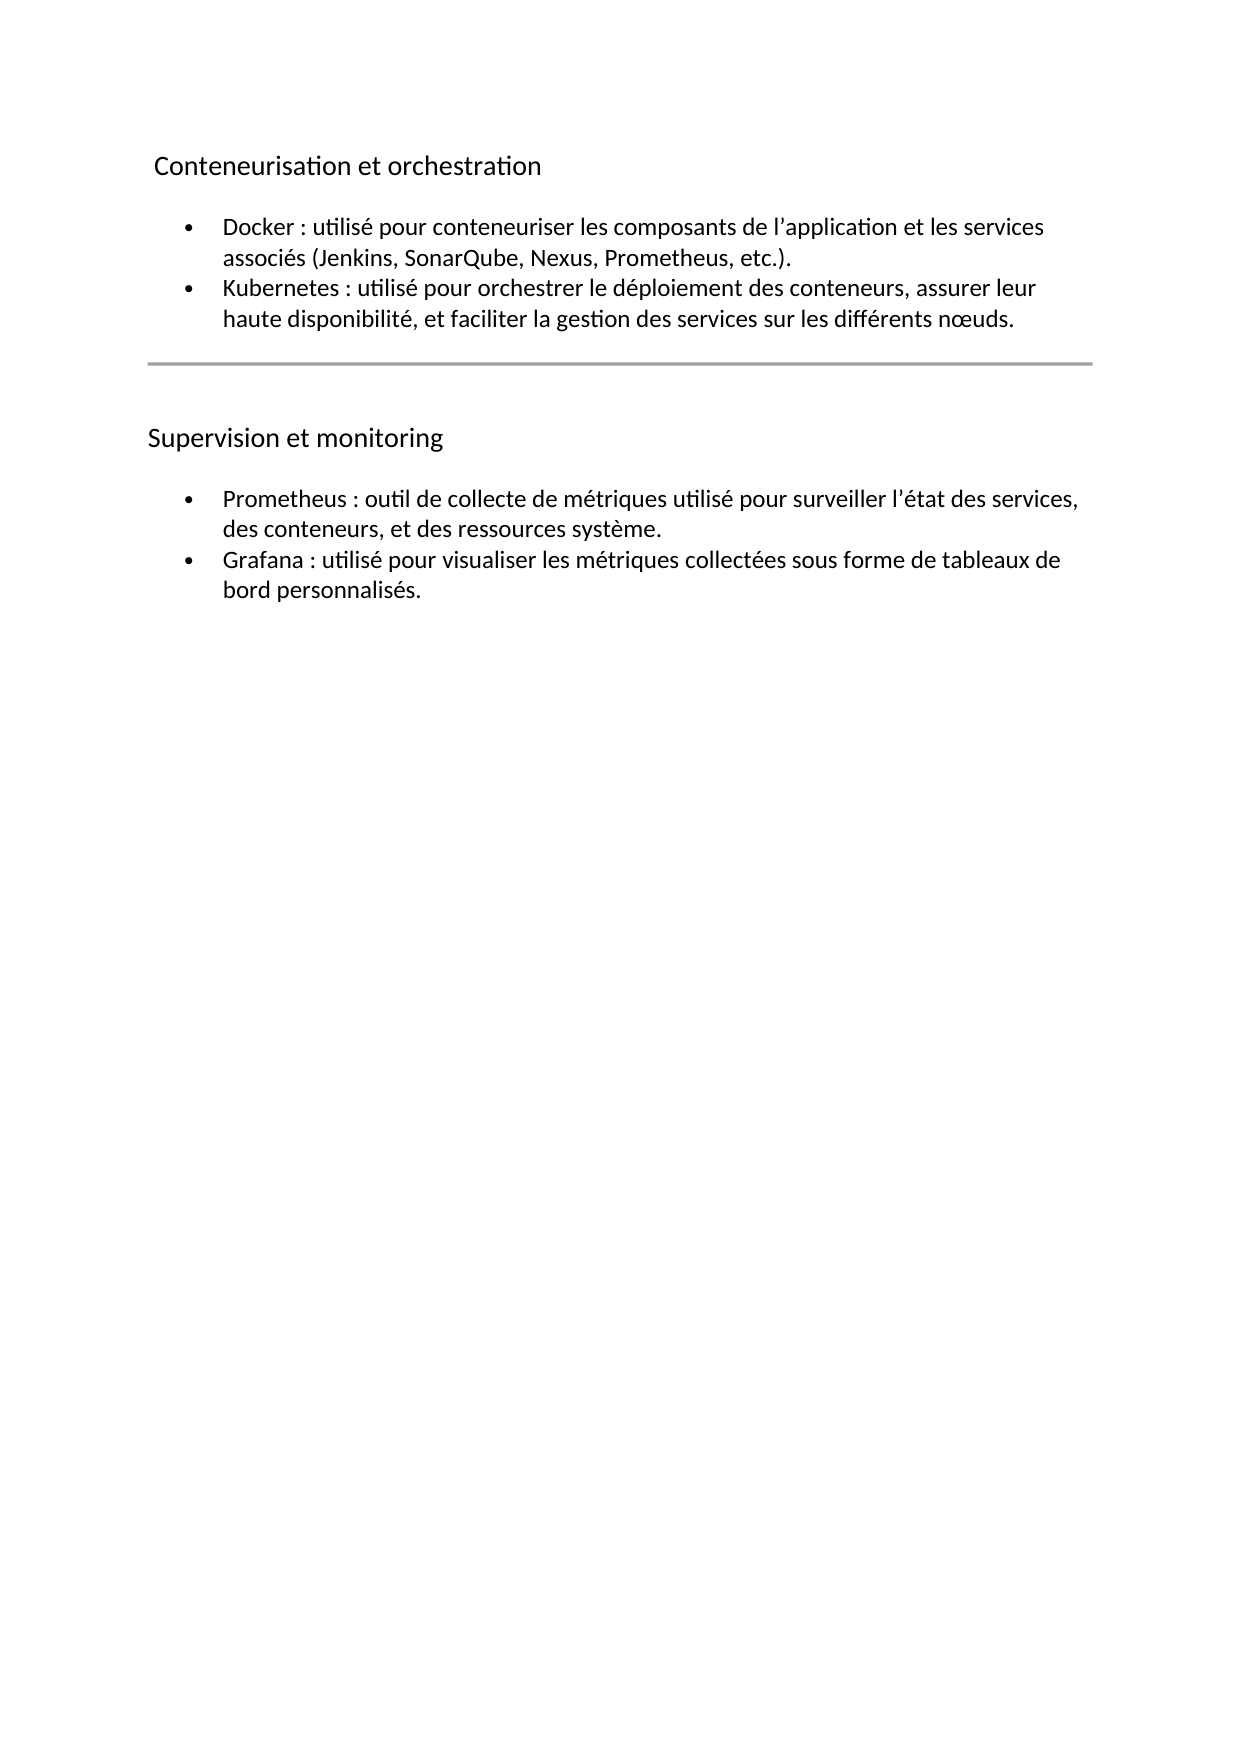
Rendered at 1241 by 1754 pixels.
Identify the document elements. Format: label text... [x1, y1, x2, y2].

text Conteneurisation et orchestration [148, 148, 1093, 182]
text Supervision et monitoring [148, 419, 1093, 454]
list Docker : utilisé pour conteneuriser les composants de l’application et les services associés (Jenkins, SonarQube, Nexus, Prometheus, etc.). [185, 211, 1093, 272]
list Grafana : utilisé pour visualiser les métriques collectées sous forme de tableaux de bord personnalisés. [185, 544, 1093, 605]
list Prometheus : outil de collecte de métriques utilisé pour surveiller l’état des services, des conteneurs, et des ressources système. [185, 483, 1093, 544]
list Kubernetes : utilisé pour orchestrer le déploiement des conteneurs, assurer leur haute disponibilité, et faciliter la gestion des services sur les différents nœuds. [185, 272, 1093, 333]
